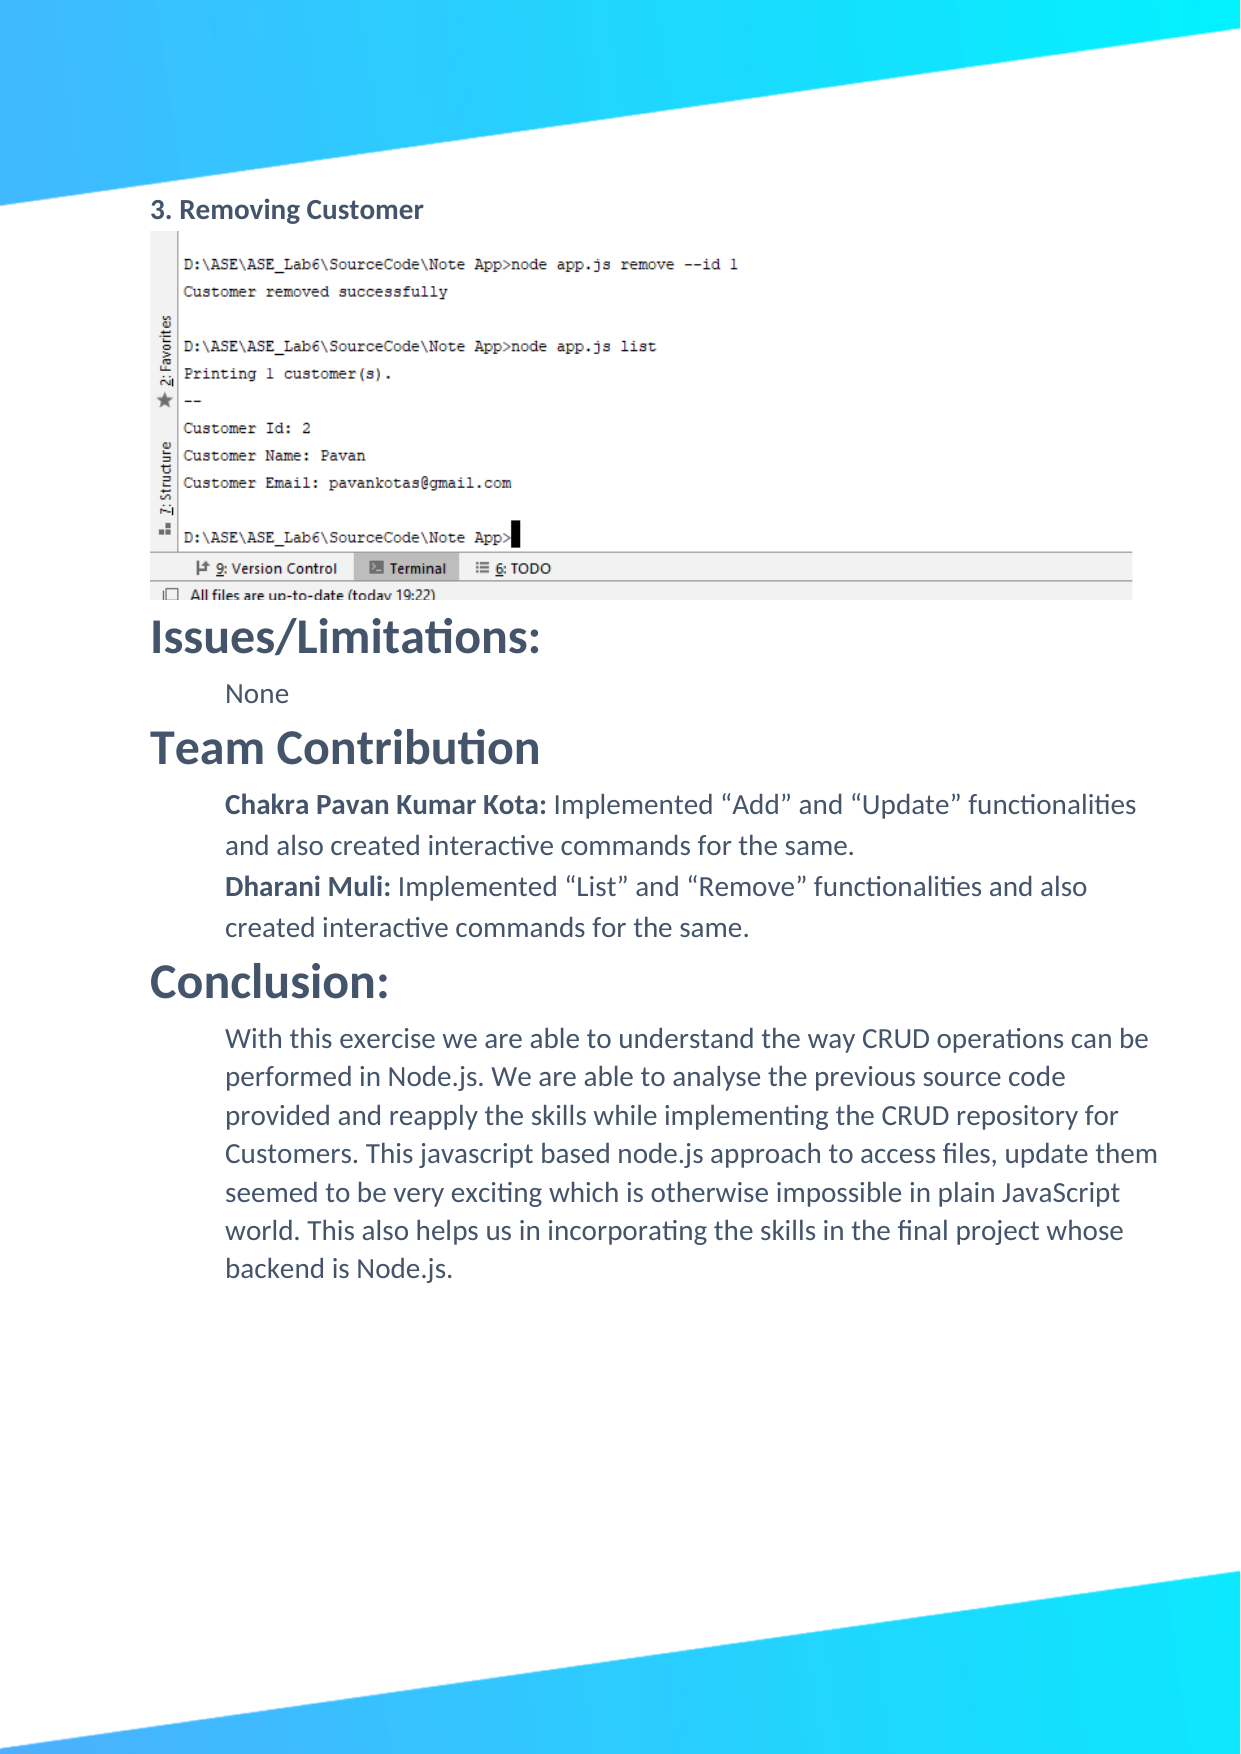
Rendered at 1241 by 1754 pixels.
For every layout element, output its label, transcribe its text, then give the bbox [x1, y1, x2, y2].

text Conclusion: [150, 950, 1167, 1011]
text Team Contribution [150, 716, 1167, 777]
text 3. Removing Customer [150, 191, 1167, 227]
text None [225, 675, 1167, 711]
text Issues/Limitations: [150, 605, 1167, 666]
text With this exercise we are able to understand the way CRUD operations can be performed in Node.js. We are able to analyse the previous source code provided and reapply the skills while implementing the CRUD repository for Customers. This javascript based node.js approach to access files, update them seemed to be very exciting which is otherwise impossible in plain JavaScript world. This also helps us in incorporating the skills in the final project whose backend is Node.js. [225, 1020, 1167, 1286]
text Chakra Pavan Kumar Kota: Implemented “Add” and “Update” functionalities and also created interactive commands for the same. [225, 786, 1167, 863]
picture [150, 231, 1133, 600]
picture [0, 1572, 1241, 1754]
text Dharani Muli: Implemented “List” and “Remove” functionalities and also created interactive commands for the same. [225, 868, 1167, 944]
picture [0, 0, 1241, 205]
